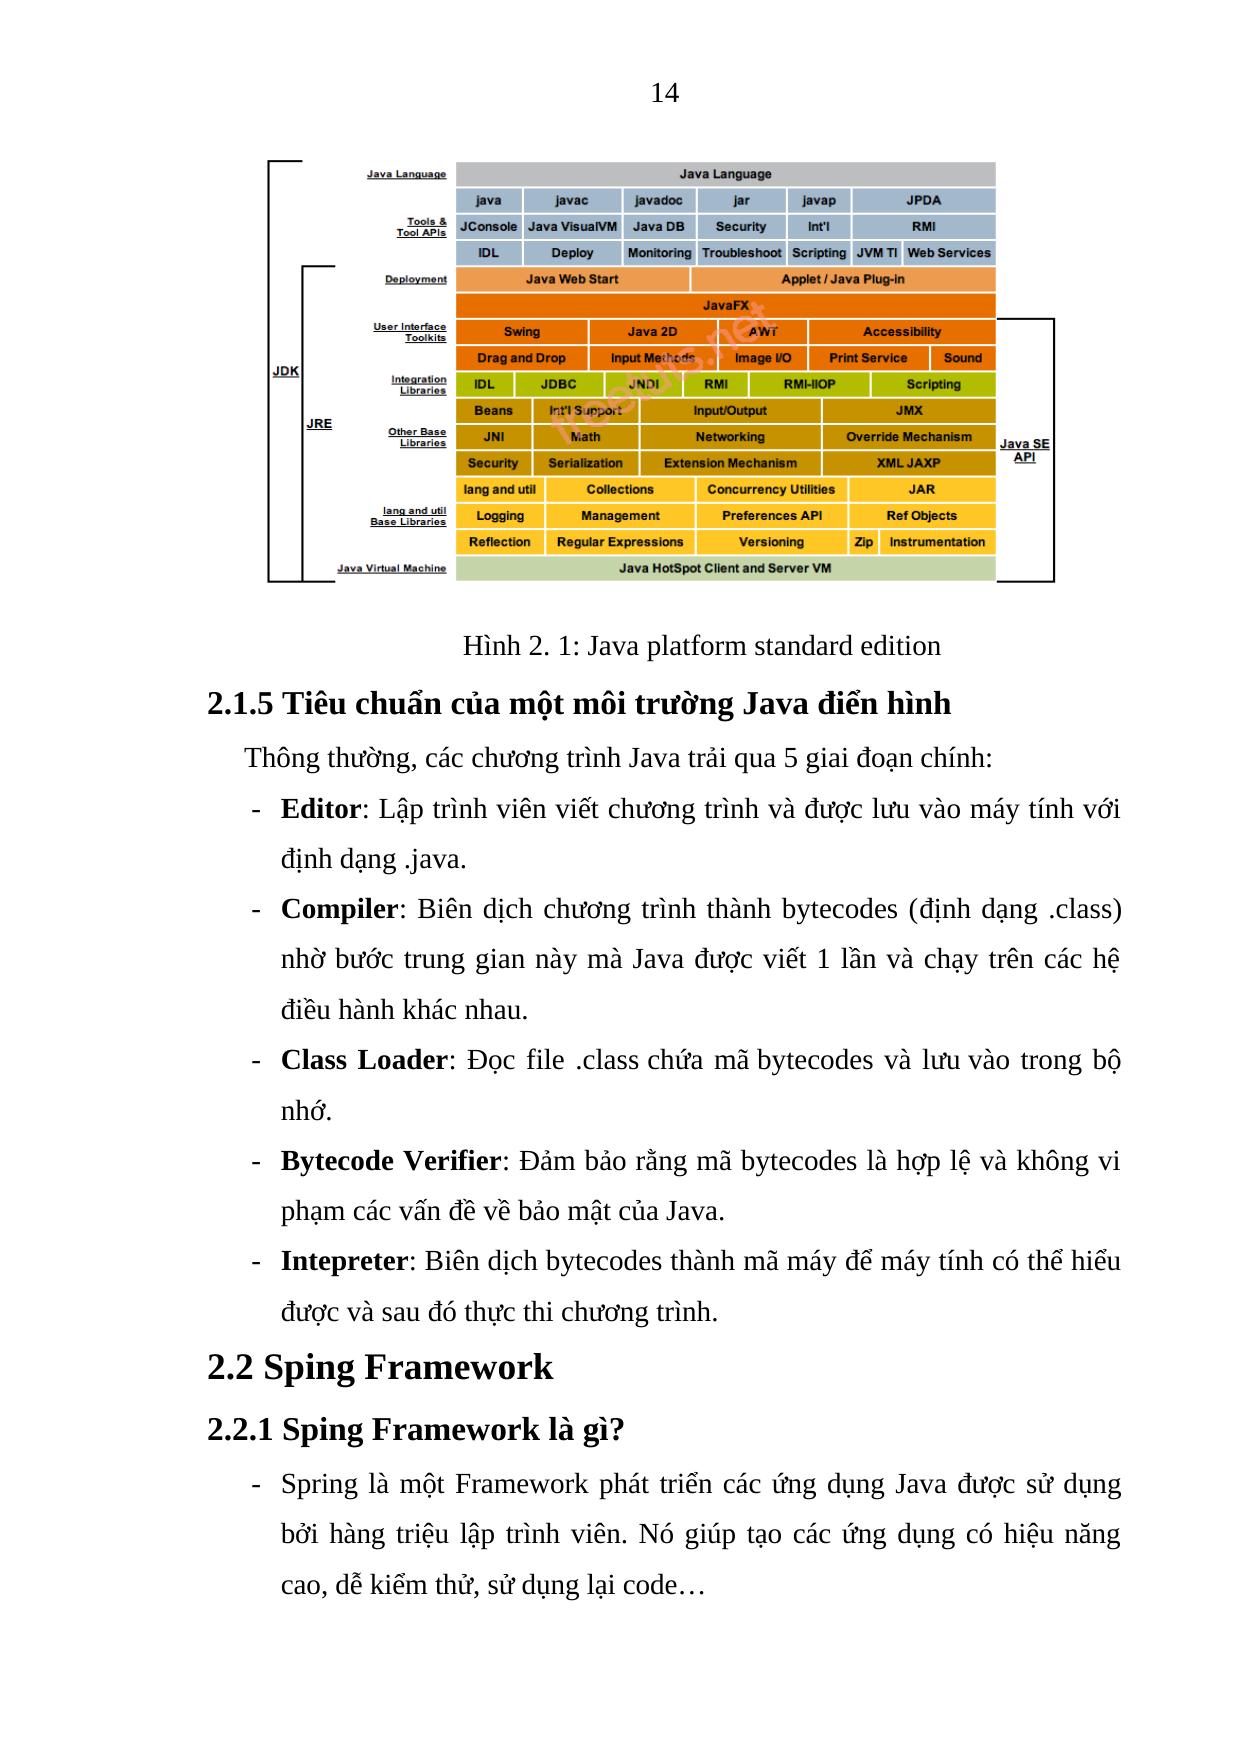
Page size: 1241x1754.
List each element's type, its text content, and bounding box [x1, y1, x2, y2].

list Class Loader: Đọc file .class chứa mã bytecodes và lưu vào trong bộ nhớ. [251, 1042, 1122, 1126]
list Intepreter: Biên dịch bytecodes thành mã máy để máy tính có thể hiểu được và sau đó thực thi chương trình. [251, 1243, 1122, 1327]
text Sping Framework là gì? [207, 1409, 1122, 1447]
text Thông thường, các chương trình Java trải qua 5 giai đoạn chính: [207, 740, 1122, 774]
text Tiêu chuẩn của một môi trường Java điển hình [207, 683, 1122, 721]
text Sping Framework [207, 1344, 1122, 1387]
list Bytecode Verifier: Đảm bảo rằng mã bytecodes là hợp lệ và không vi phạm các vấn đề về bảo mật của Java. [251, 1143, 1122, 1227]
picture [259, 147, 1069, 612]
list Editor: Lập trình viên viết chương trình và được lưu vào máy tính với định dạng .java. [251, 791, 1122, 874]
list Spring là một Framework phát triển các ứng dụng Java được sử dụng bởi hàng triệu lập trình viên. Nó giúp tạo các ứng dụng có hiệu năng cao, dễ kiểm thử, sử dụng lại code… [251, 1466, 1122, 1601]
text Hình 2. 1: Java platform standard edition [207, 628, 1122, 662]
list Compiler: Biên dịch chương trình thành bytecodes (định dạng .class) nhờ bước trung gian này mà Java được viết 1 lần và chạy trên các hệ điều hành khác nhau. [251, 891, 1122, 1026]
